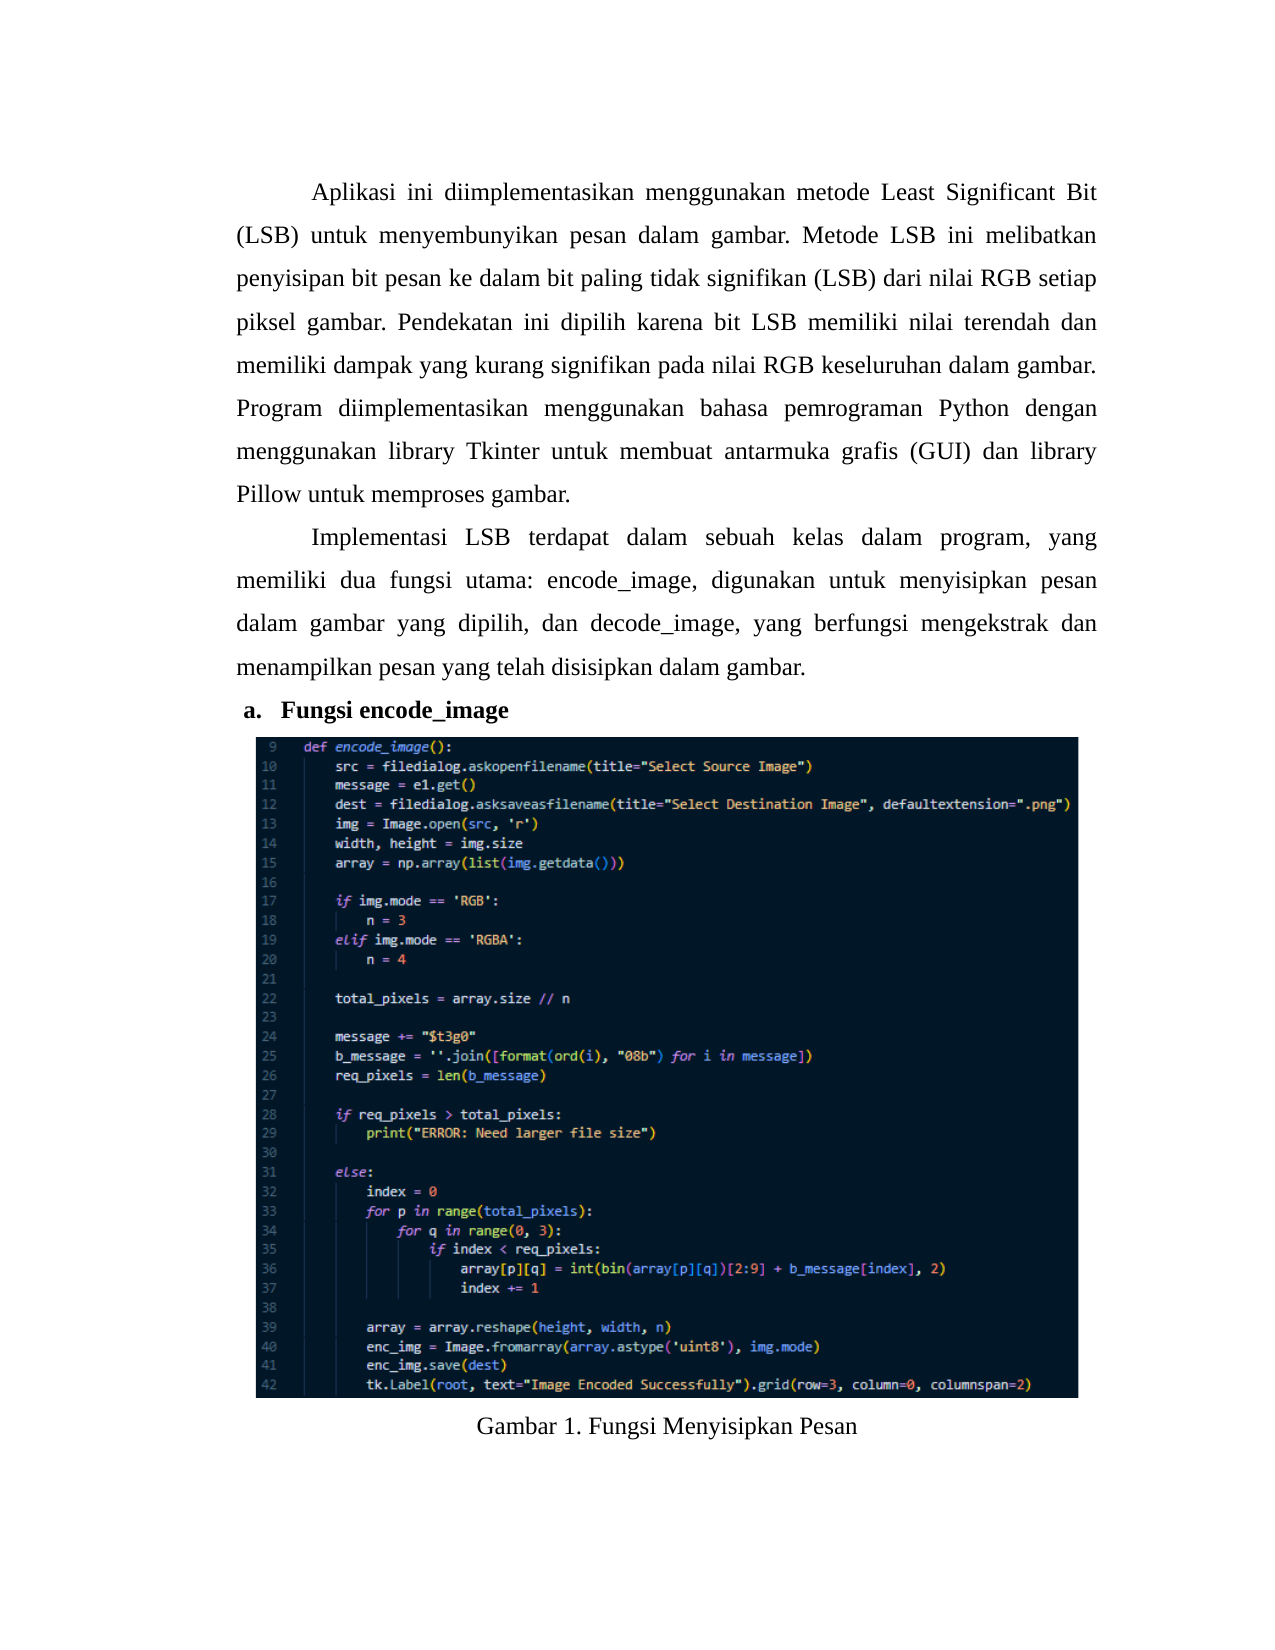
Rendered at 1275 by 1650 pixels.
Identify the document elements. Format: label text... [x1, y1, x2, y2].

text Gambar 1. Fungsi Menyisipkan Pesan [236, 1411, 1098, 1440]
text Implementasi LSB terdapat dalam sebuah kelas dalam program, yang memiliki dua fungsi utama: encode_image, digunakan untuk menyisipkan pesan dalam gambar yang dipilih, dan decode_image, yang berfungsi mengekstrak dan menampilkan pesan yang telah disisipkan dalam gambar. [236, 522, 1098, 680]
list Fungsi encode_image [243, 695, 1098, 723]
picture [255, 737, 1079, 1398]
text Aplikasi ini diimplementasikan menggunakan metode Least Significant Bit (LSB) untuk menyembunyikan pesan dalam gambar. Metode LSB ini melibatkan penyisipan bit pesan ke dalam bit paling tidak signifikan (LSB) dari nilai RGB setiap piksel gambar. Pendekatan ini dipilih karena bit LSB memiliki nilai terendah dan memiliki dampak yang kurang signifikan pada nilai RGB keseluruhan dalam gambar. Program diimplementasikan menggunakan bahasa pemrograman Python dengan menggunakan library Tkinter untuk membuat antarmuka grafis (GUI) dan library Pillow untuk memproses gambar. [236, 177, 1098, 508]
